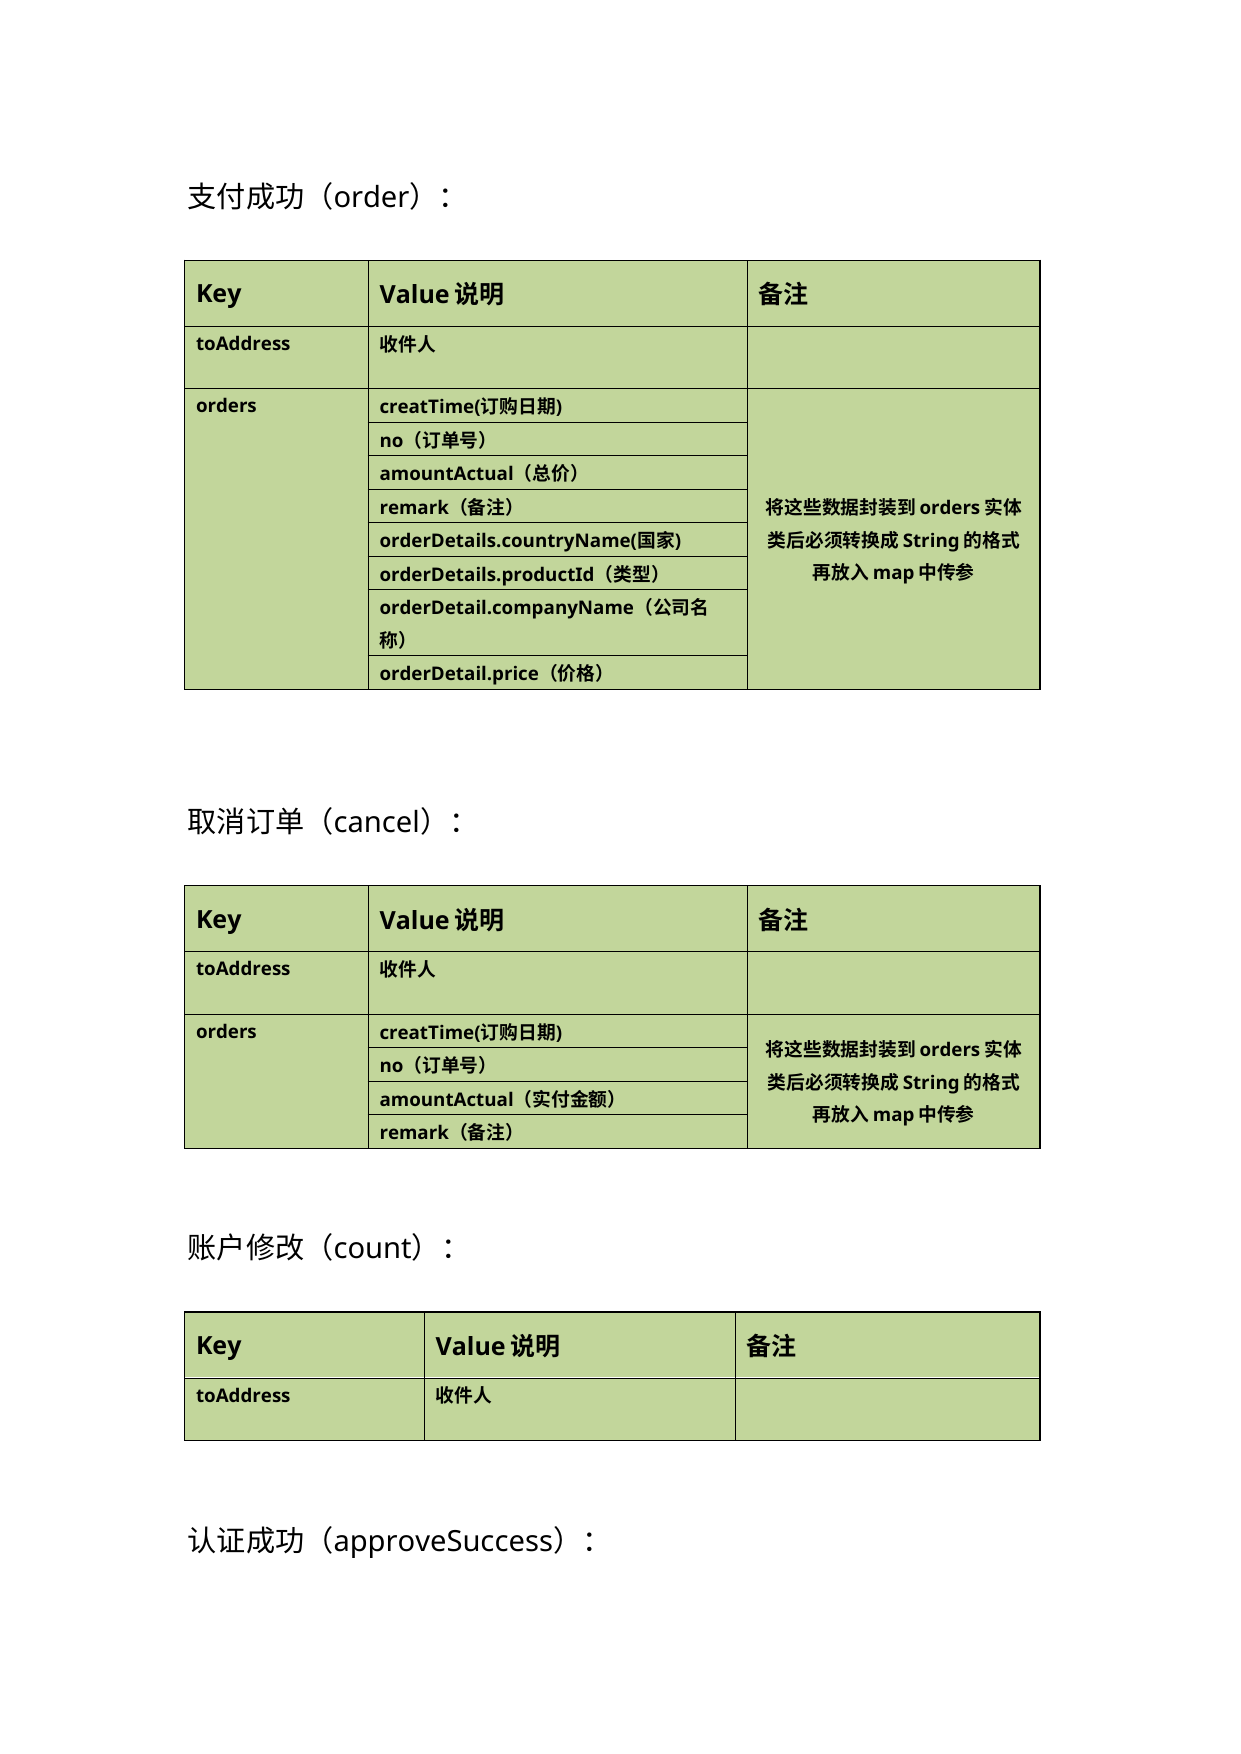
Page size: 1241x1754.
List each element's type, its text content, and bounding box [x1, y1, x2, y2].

table_cell 将这些数据封装到orders实体类后必须转换成String的格式再放入map中传参 [748, 389, 1039, 689]
text 账户修改（count）： [187, 1214, 1053, 1279]
table_cell 收件人 [369, 952, 747, 1014]
table_cell remark（备注） [369, 490, 747, 522]
table_cell amountActual（实付金额） [369, 1082, 747, 1114]
table_cell orderDetail.companyName（公司名称） [369, 590, 747, 655]
table_cell 收件人 [425, 1379, 735, 1440]
table_cell remark（备注） [369, 1115, 747, 1148]
text 认证成功（approveSuccess）： [187, 1506, 1053, 1571]
table_cell [736, 1379, 1039, 1440]
table_cell creatTime(订购日期) [369, 389, 747, 422]
table_cell amountActual（总价） [369, 456, 747, 489]
table_header 备注 [748, 261, 1039, 326]
table_cell orderDetails.productId（类型） [369, 557, 747, 589]
table_header Value说明 [369, 261, 747, 326]
table_cell orderDetail.price（价格） [369, 656, 747, 689]
table_cell [748, 952, 1039, 1014]
table_cell orderDetails.countryName(国家) [369, 523, 747, 556]
table_header Key [185, 261, 368, 326]
table_cell orders [185, 389, 368, 689]
table_header Key [185, 1313, 424, 1377]
table_cell [748, 327, 1039, 388]
table_cell 将这些数据封装到orders实体类后必须转换成String的格式再放入map中传参 [748, 1015, 1039, 1148]
table_cell creatTime(订购日期) [369, 1015, 747, 1047]
table_header Key [185, 886, 368, 951]
table_cell toAddress [185, 1379, 424, 1440]
table_cell no（订单号） [369, 423, 747, 455]
table_cell orders [185, 1015, 368, 1148]
table_header 备注 [748, 886, 1039, 951]
table_cell 收件人 [369, 327, 747, 388]
table_header 备注 [736, 1313, 1039, 1377]
text 支付成功（order）： [187, 162, 1053, 227]
table_cell no（订单号） [369, 1048, 747, 1081]
table_cell toAddress [185, 952, 368, 1014]
table_header Value说明 [369, 886, 747, 951]
table_cell toAddress [185, 327, 368, 388]
table_header Value说明 [425, 1313, 735, 1377]
text 取消订单（cancel）： [187, 787, 1053, 852]
